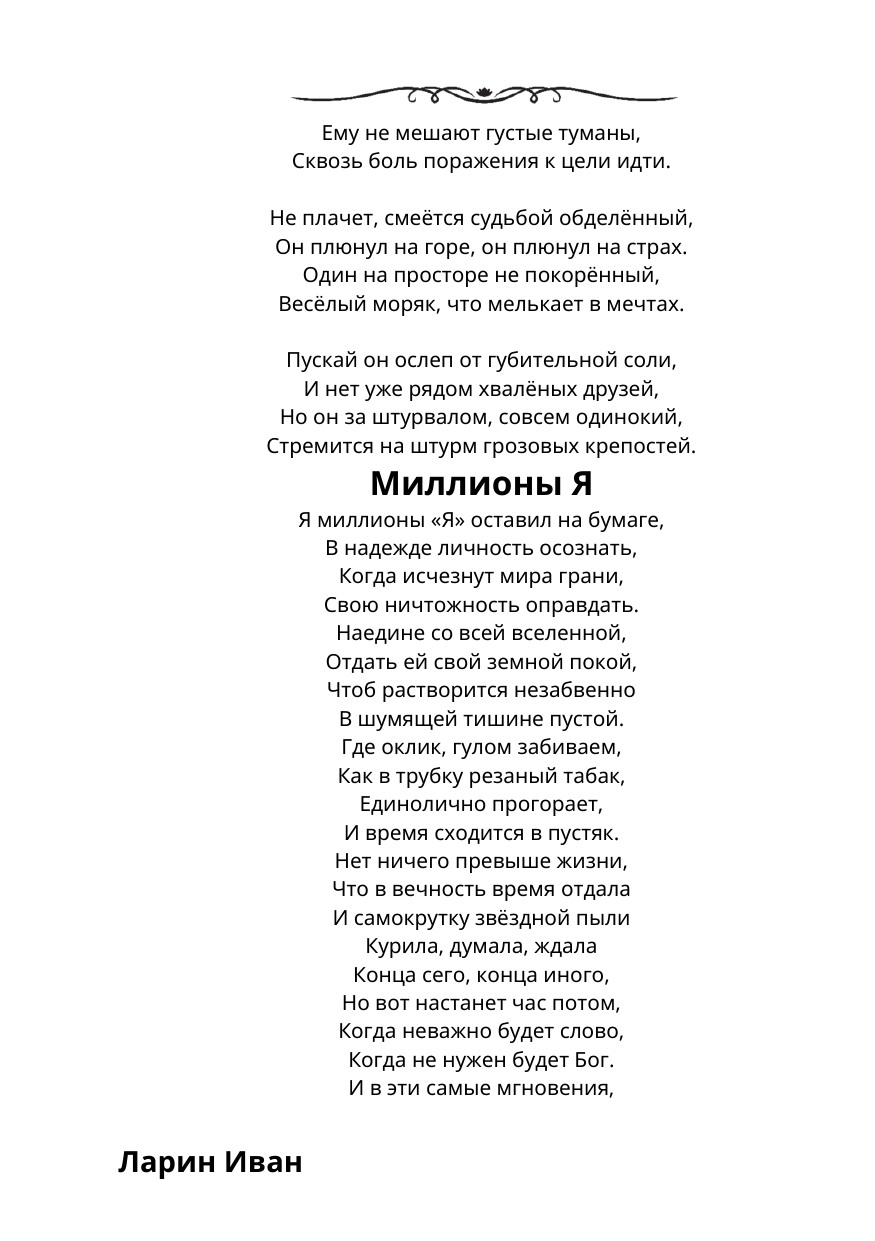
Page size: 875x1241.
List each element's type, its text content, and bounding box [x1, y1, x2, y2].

picture [275, 73, 688, 118]
subtitle Миллионы Я [177, 459, 786, 505]
